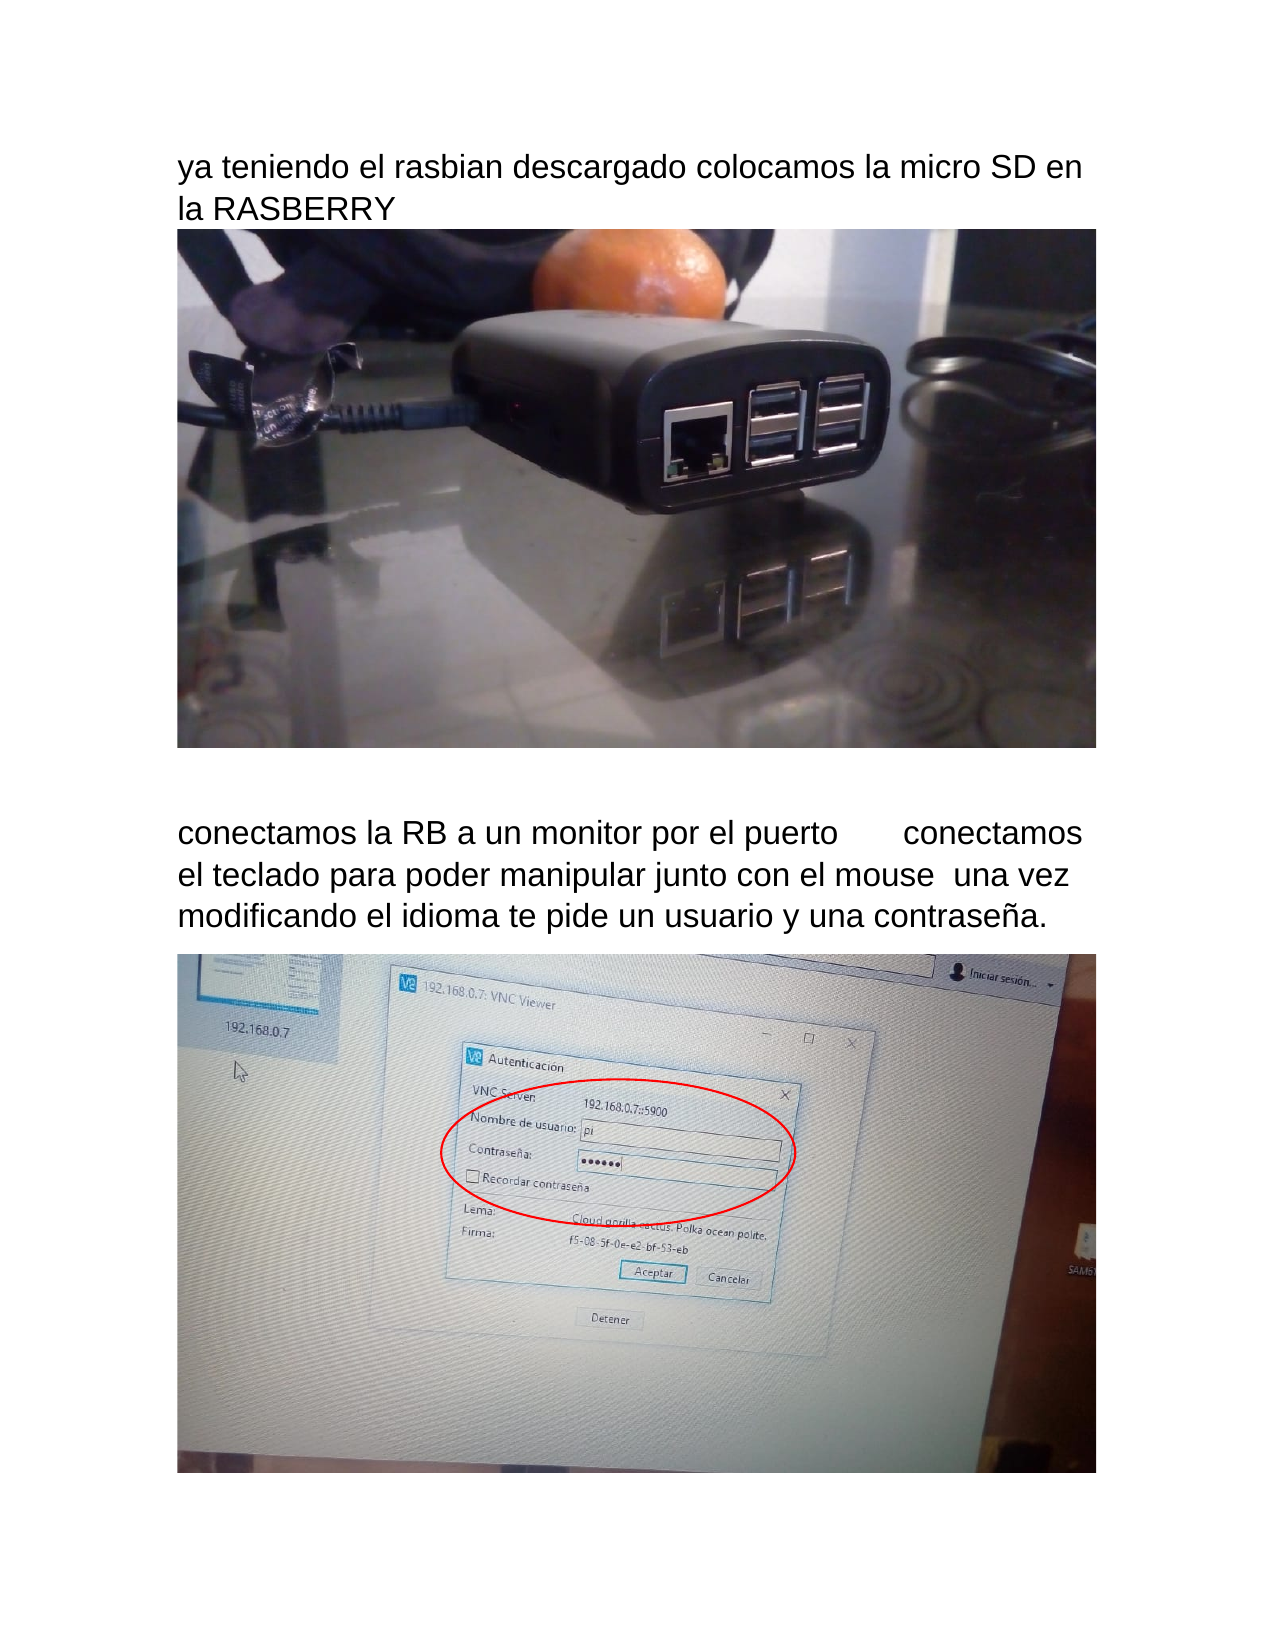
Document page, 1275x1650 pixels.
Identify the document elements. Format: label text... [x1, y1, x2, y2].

picture [177, 954, 1097, 1473]
picture [177, 229, 1097, 748]
text conectamos la RB a un monitor por el puerto conectamos el teclado para poder manipular junto con el mouse una vez modificando el idioma te pide un usuario y una contraseña. [177, 813, 1098, 935]
